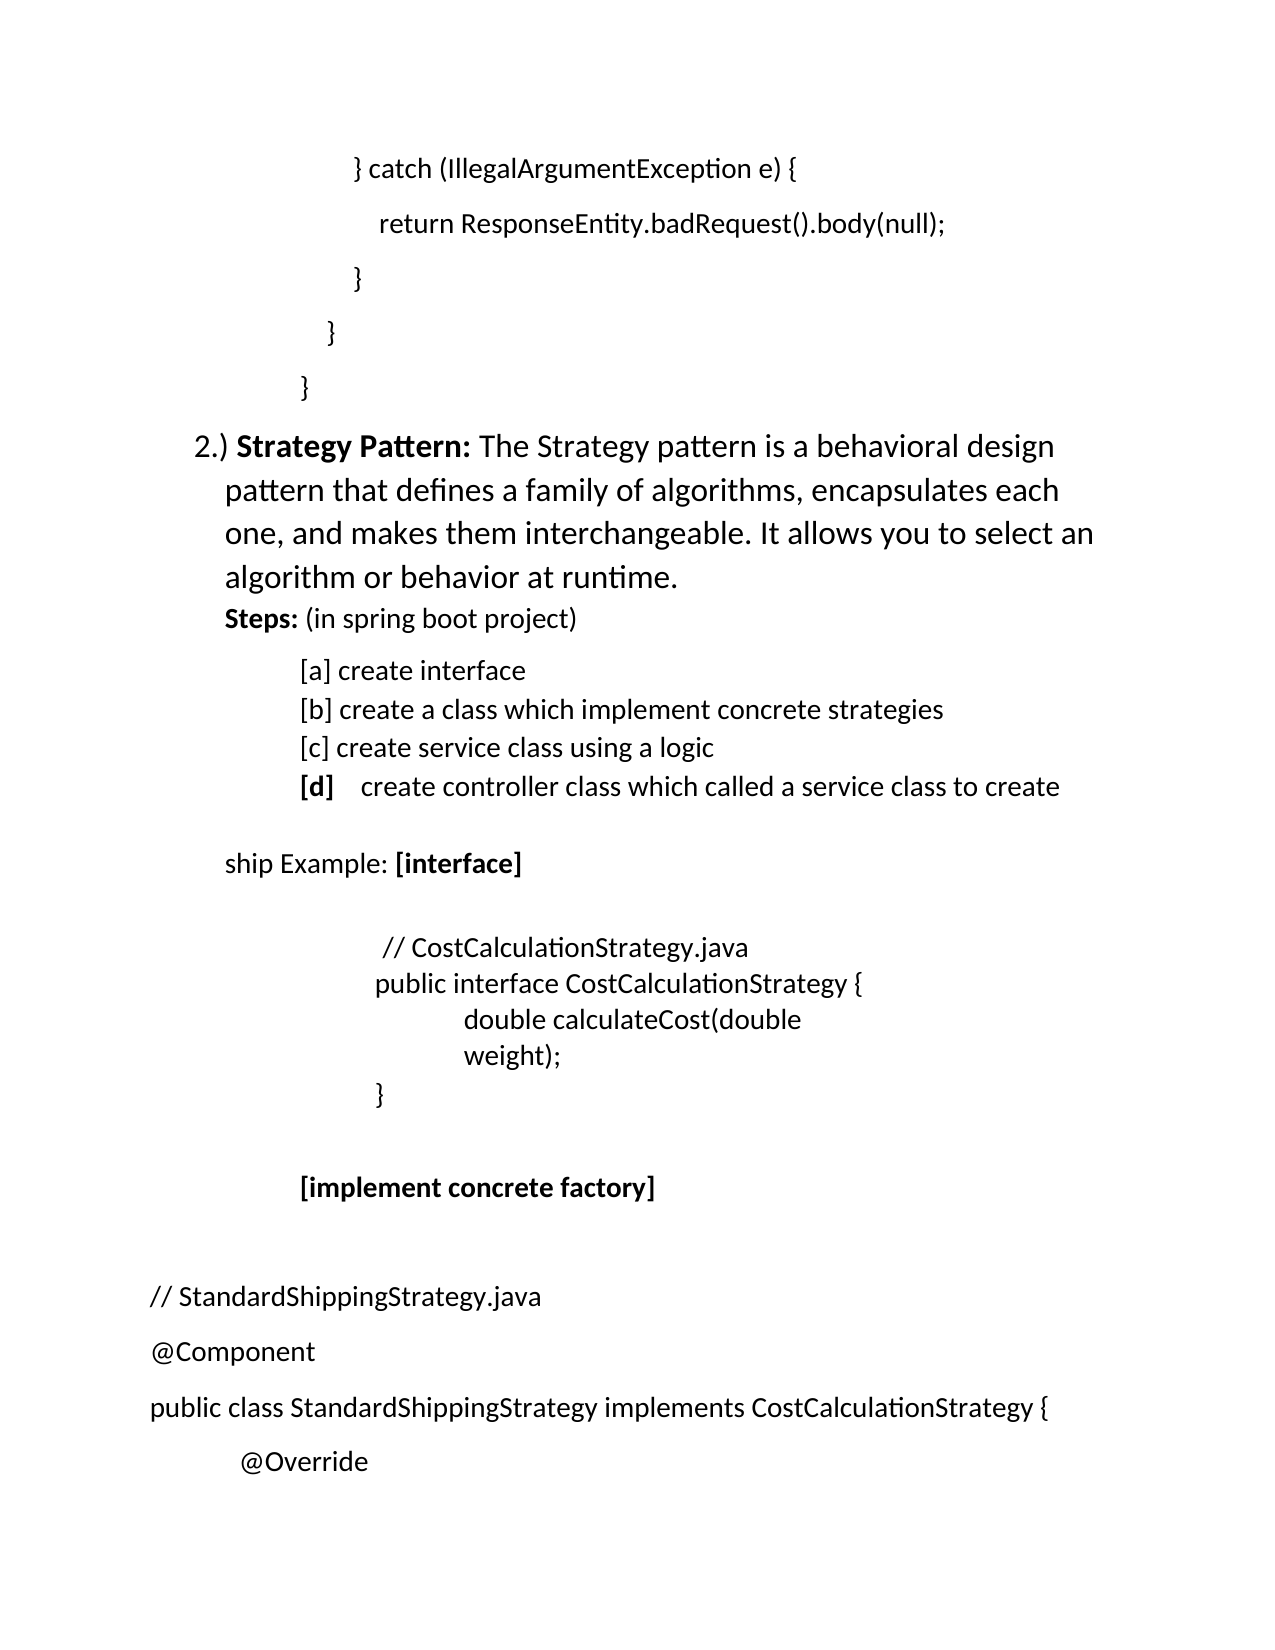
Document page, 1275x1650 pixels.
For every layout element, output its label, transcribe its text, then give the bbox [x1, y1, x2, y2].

text [d] create controller class which called a service class to create ship Example: [interface] [224, 768, 1062, 880]
text // StandardShippingStrategy.java [149, 1278, 1102, 1314]
text @Component [149, 1333, 1102, 1369]
text public class StandardShippingStrategy implements CostCalculationStrategy { [149, 1389, 1102, 1424]
text [c] create service class using a logic [299, 729, 1102, 765]
text } [299, 369, 1102, 405]
text pattern that defines a family of algorithms, encapsulates each one, and makes them interchangeable. It allows you to select an algorithm or behavior at runtime. [224, 469, 1097, 597]
text @Override [238, 1443, 1102, 1479]
text [implement concrete factory] [299, 1169, 1102, 1204]
text [b] create a class which implement concrete strategies [299, 691, 1102, 727]
text 2.) Strategy Pattern: The Strategy pattern is a behavioral design [182, 426, 1066, 466]
text public interface CostCalculationStrategy { double calculateCost(double weight); [374, 966, 866, 1072]
text // CostCalculationStrategy.java [382, 929, 1102, 965]
text Steps: (in spring boot project) [224, 600, 1102, 636]
text return ResponseEntity.badRequest().body(null); [379, 205, 1102, 240]
text } [353, 260, 1102, 295]
text } catch (IllegalArgumentException e) { [353, 150, 1102, 185]
text } [374, 1076, 1102, 1112]
text [a] create interface [299, 652, 1102, 688]
text } [326, 314, 1102, 350]
